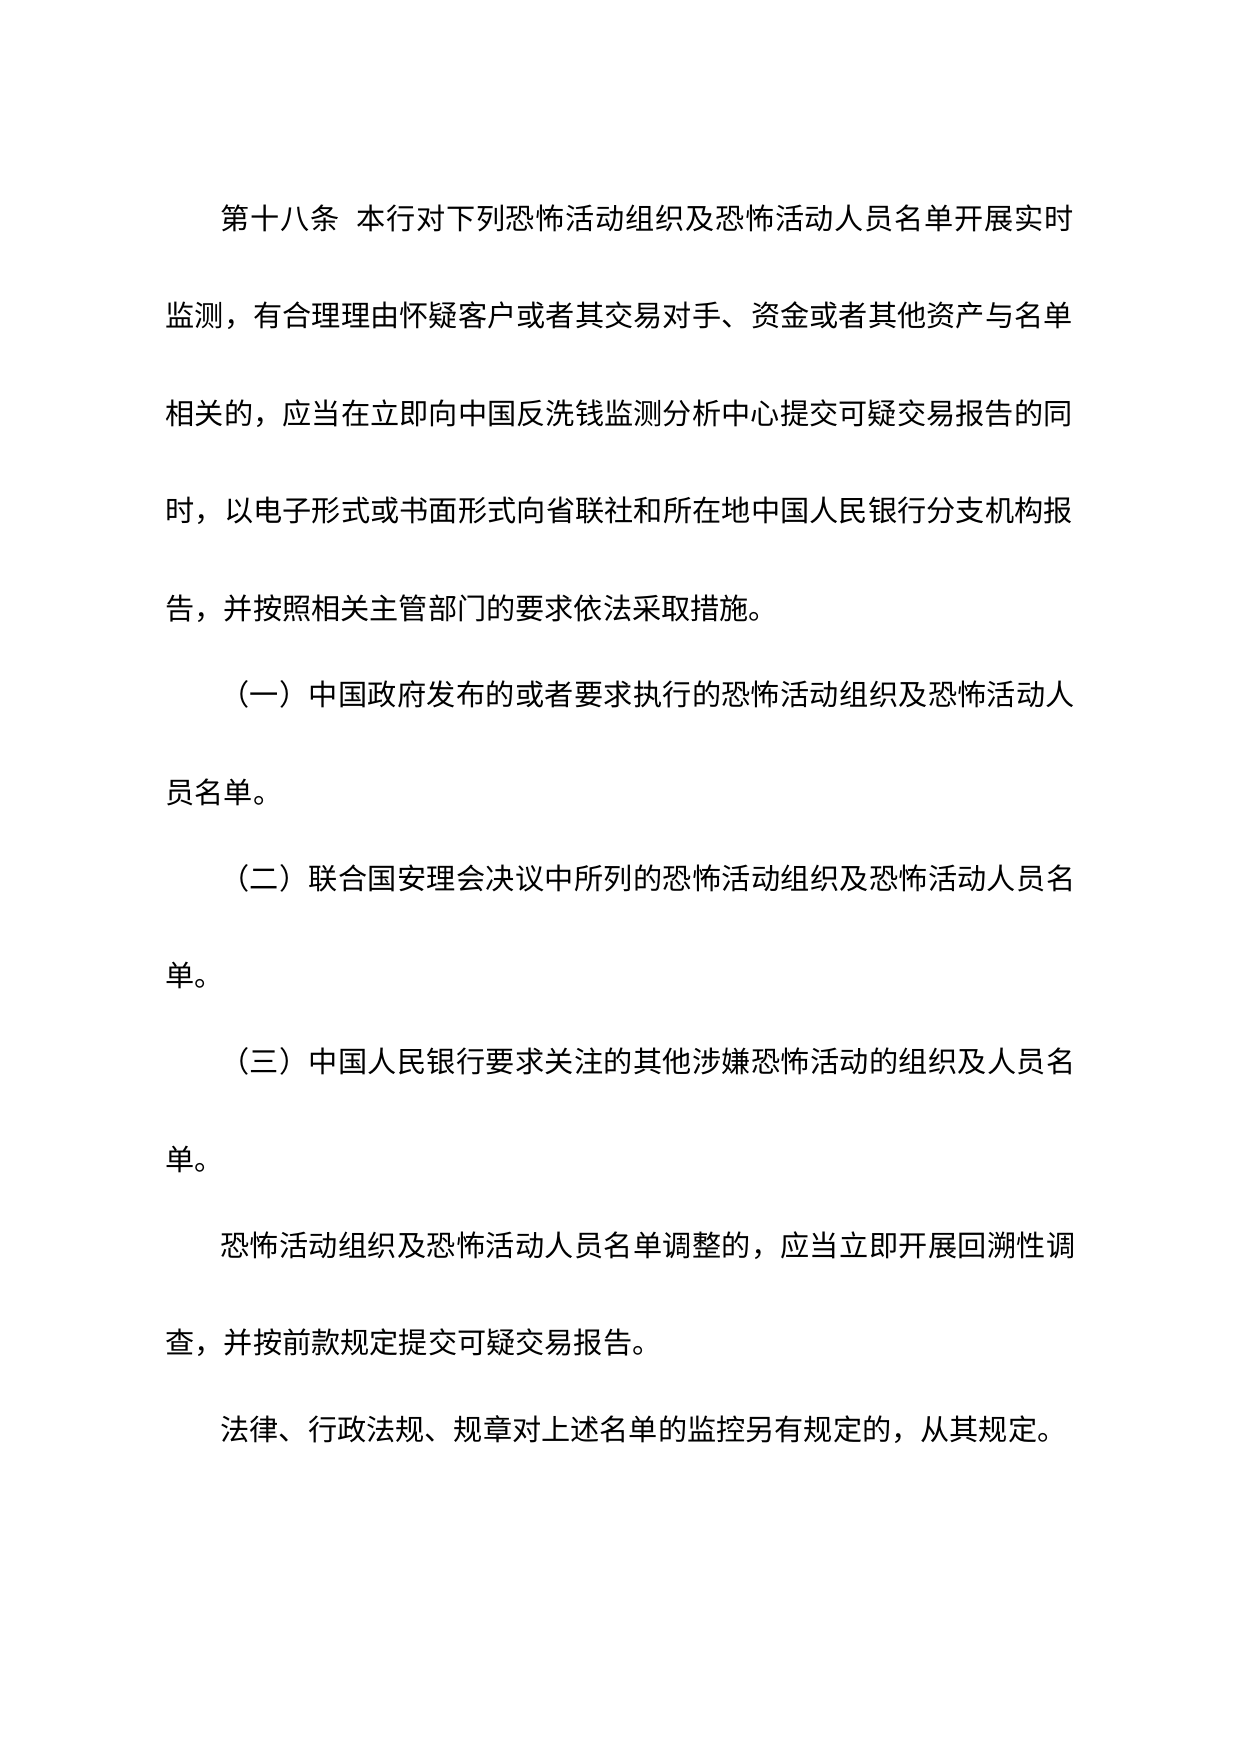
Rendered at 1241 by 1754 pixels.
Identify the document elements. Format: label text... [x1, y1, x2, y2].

text 恐怖活动组织及恐怖活动人员名单调整的，应当立即开展回溯性调查，并按前款规定提交可疑交易报告。 [165, 1211, 1075, 1374]
text 法律、行政法规、规章对上述名单的监控另有规定的，从其规定。 [165, 1395, 1075, 1460]
text （三）中国人民银行要求关注的其他涉嫌恐怖活动的组织及人员名单。 [165, 1028, 1075, 1190]
text （二）联合国安理会决议中所列的恐怖活动组织及恐怖活动人员名单。 [165, 844, 1075, 1006]
text 第十八条 本行对下列恐怖活动组织及恐怖活动人员名单开展实时监测，有合理理由怀疑客户或者其交易对手、资金或者其他资产与名单相关的，应当在立即向中国反洗钱监测分析中心提交可疑交易报告的同时，以电子形式或书面形式向省联社和所在地中国人民银行分支机构报告，并按照相关主管部门的要求依法采取措施。 [165, 184, 1075, 639]
text （一）中国政府发布的或者要求执行的恐怖活动组织及恐怖活动人员名单。 [165, 660, 1075, 823]
